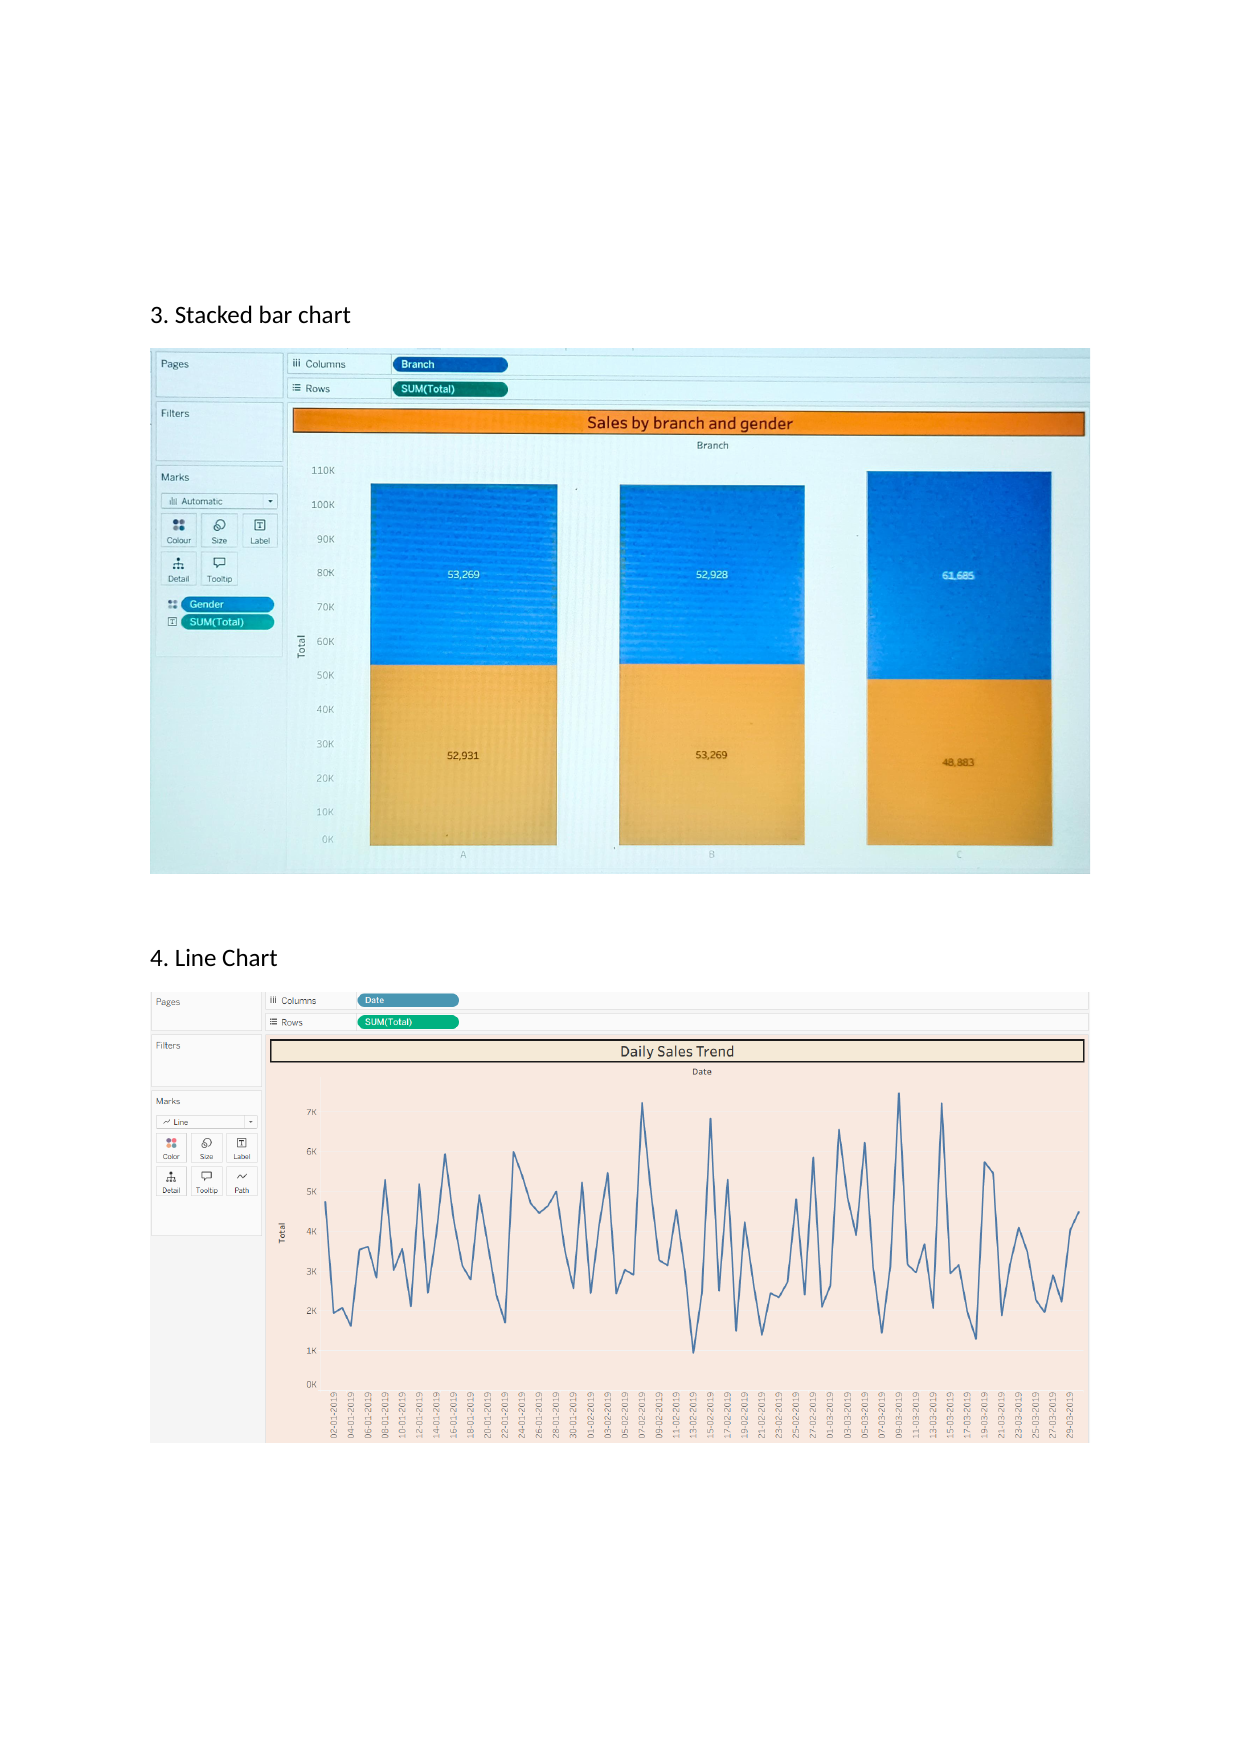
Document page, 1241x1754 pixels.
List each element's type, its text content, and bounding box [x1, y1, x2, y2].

text 4. Line Chart [150, 942, 1090, 973]
text 3. Stacked bar chart [150, 299, 1090, 329]
picture [150, 992, 1091, 1443]
picture [150, 348, 1091, 874]
